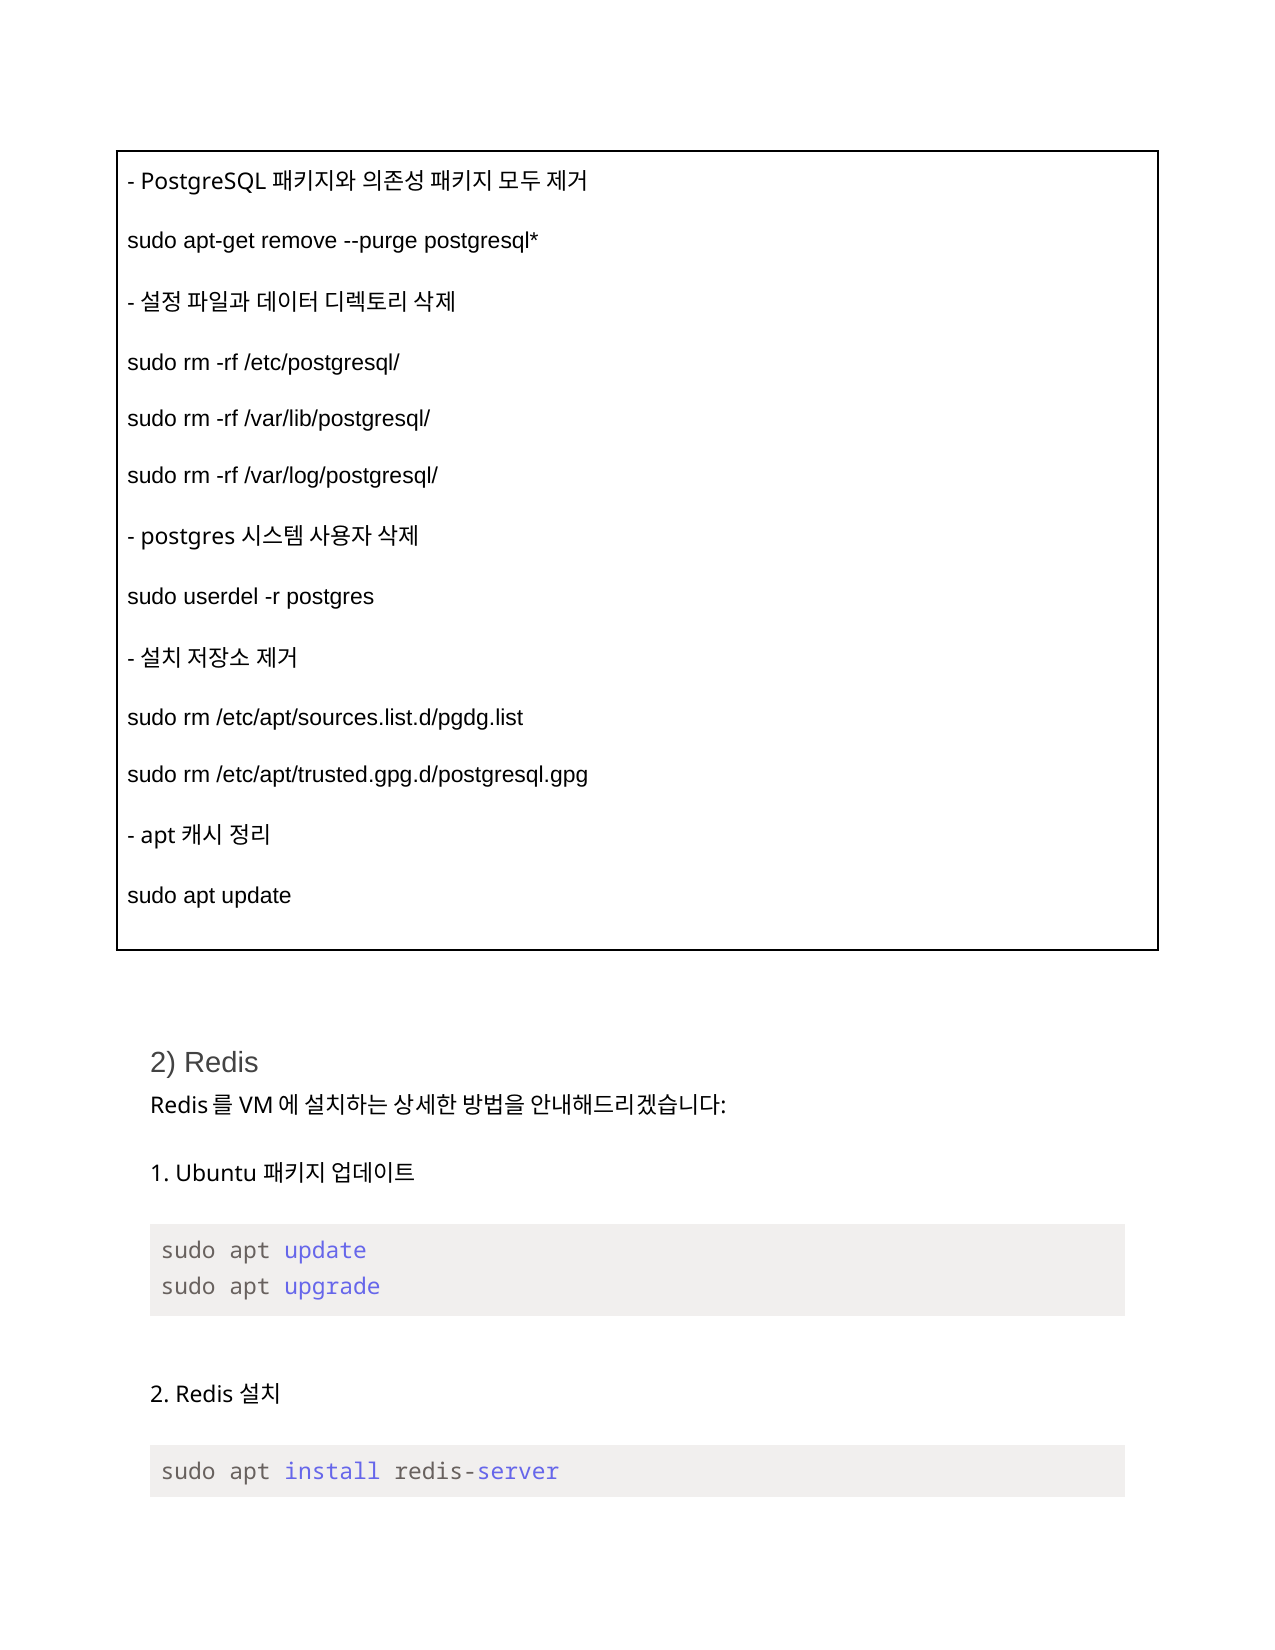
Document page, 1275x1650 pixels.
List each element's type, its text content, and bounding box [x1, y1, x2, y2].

subtitle 2) Redis [150, 1045, 1125, 1078]
text 2. Redis 설치 [150, 1376, 1125, 1409]
text 1. Ubuntu 패키지 업데이트 [150, 1155, 1125, 1188]
table_header sudo apt update sudo apt upgrade [150, 1224, 1125, 1316]
text Redis를 VM에 설치하는 상세한 방법을 안내해드리겠습니다: [150, 1087, 1125, 1120]
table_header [150, 1445, 1125, 1497]
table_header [118, 152, 1157, 949]
